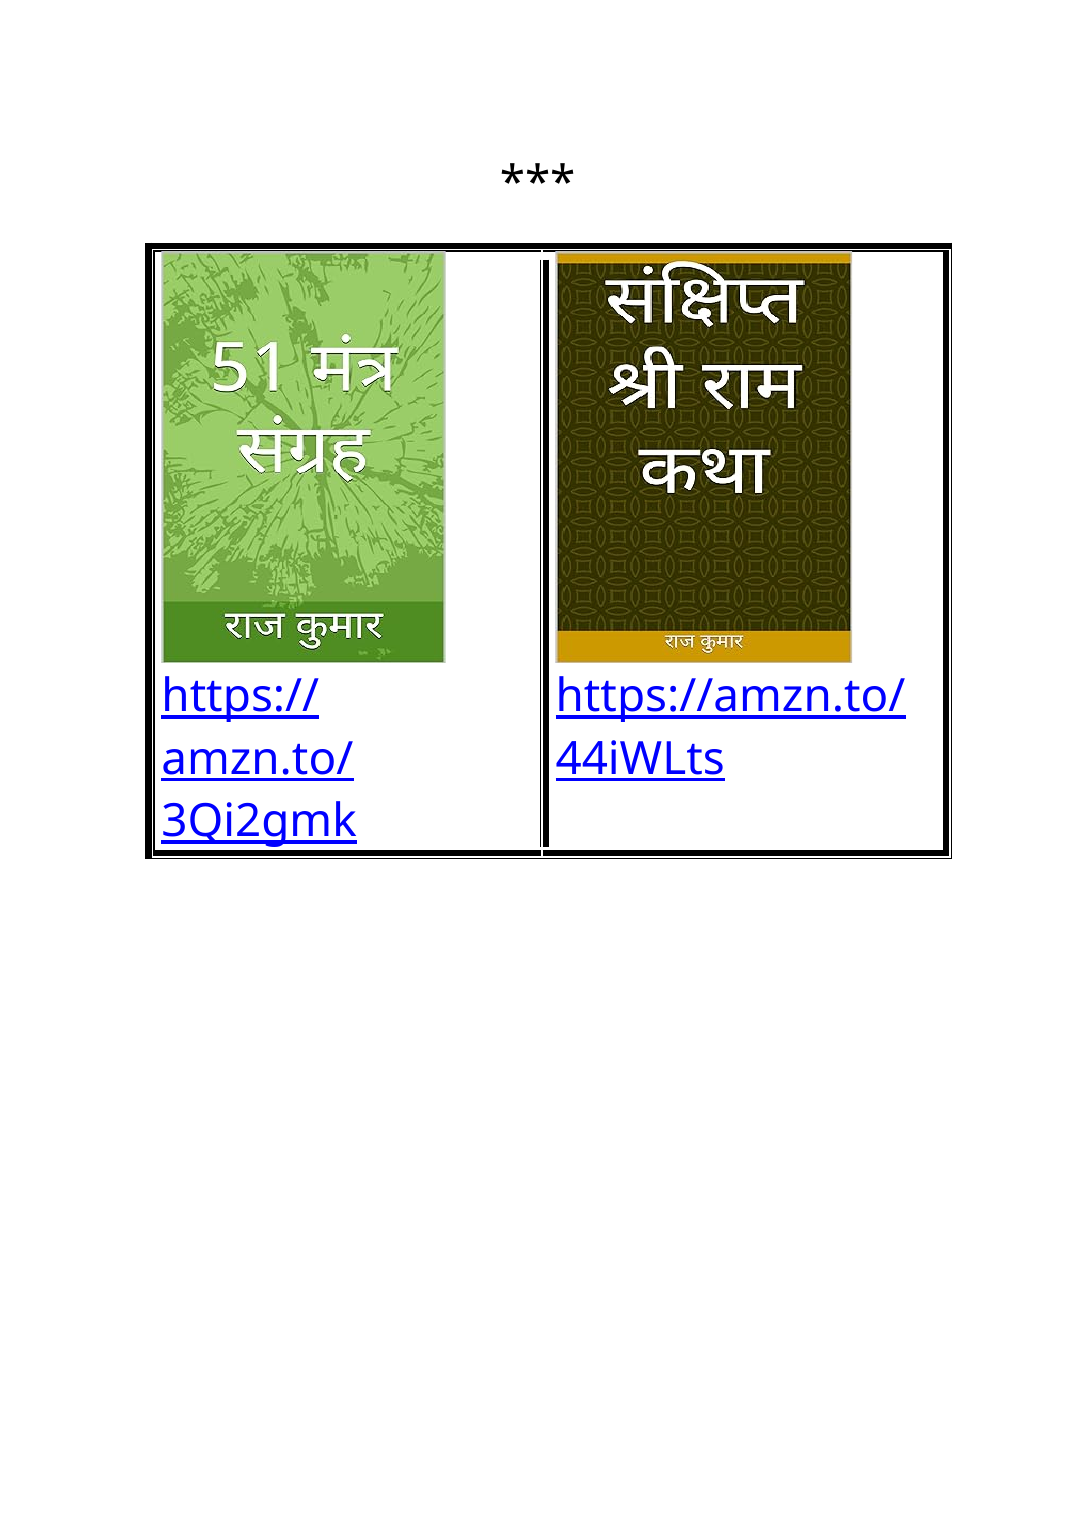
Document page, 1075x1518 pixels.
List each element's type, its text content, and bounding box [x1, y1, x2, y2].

picture [161, 251, 446, 663]
picture [555, 251, 853, 663]
table_header https://amzn.to/44iWLts [544, 252, 943, 850]
table_header https://amzn.to/3Qi2gmk [152, 249, 544, 850]
text *** [150, 150, 925, 212]
